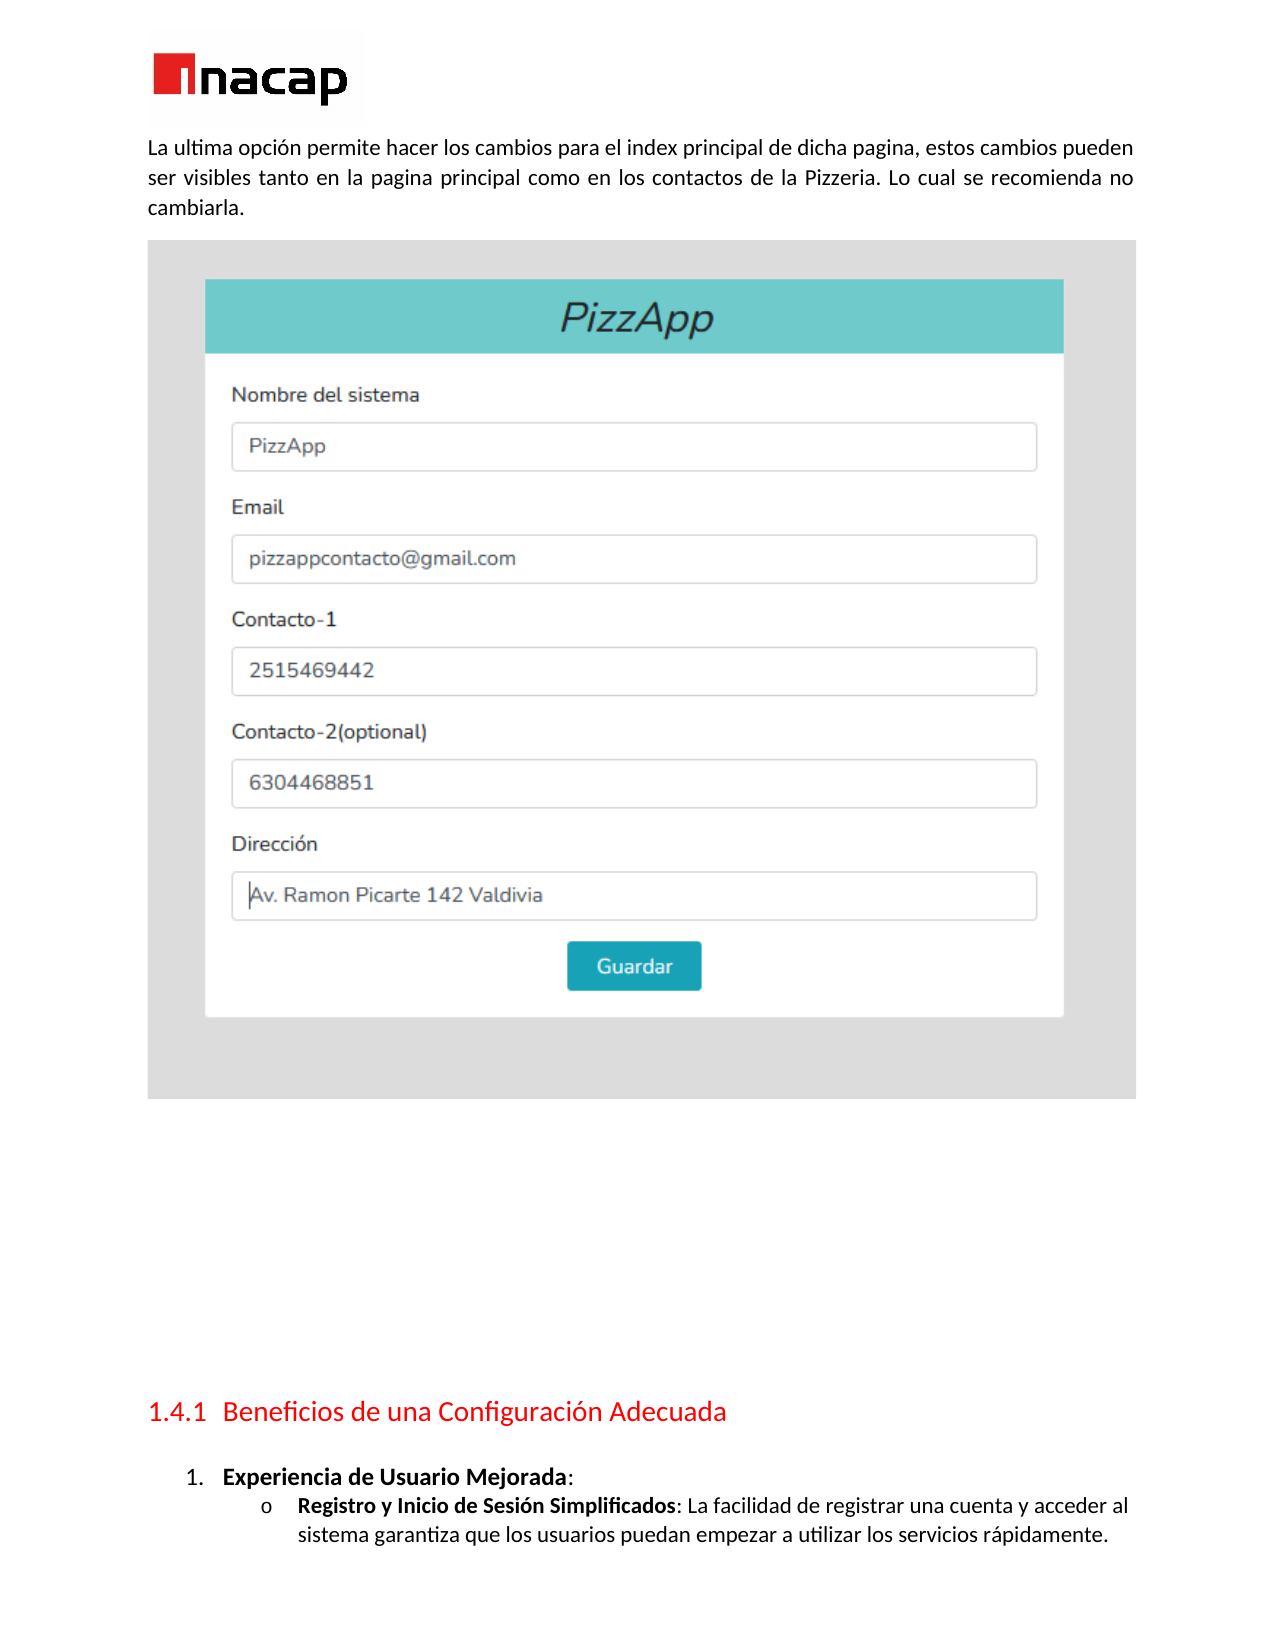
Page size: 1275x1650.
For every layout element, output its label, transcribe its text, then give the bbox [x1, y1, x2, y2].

subtitle Beneficios de una Configuración Adecuada [148, 1393, 1137, 1429]
picture [147, 240, 1137, 1099]
list Experiencia de Usuario Mejorada: [185, 1461, 1137, 1491]
list Registro y Inicio de Sesión Simplificados: La facilidad de registrar una cuenta y acceder al sistema garantiza que los usuarios puedan empezar a utilizar los servicios rápidamente. [260, 1521, 1137, 1577]
picture [147, 28, 370, 130]
text La ultima opción permite hacer los cambios para el index principal de dicha pagina, estos cambios pueden ser visibles tanto en la pagina principal como en los contactos de la Pizzeria. Lo cual se recomienda no cambiarla. [148, 133, 1137, 221]
